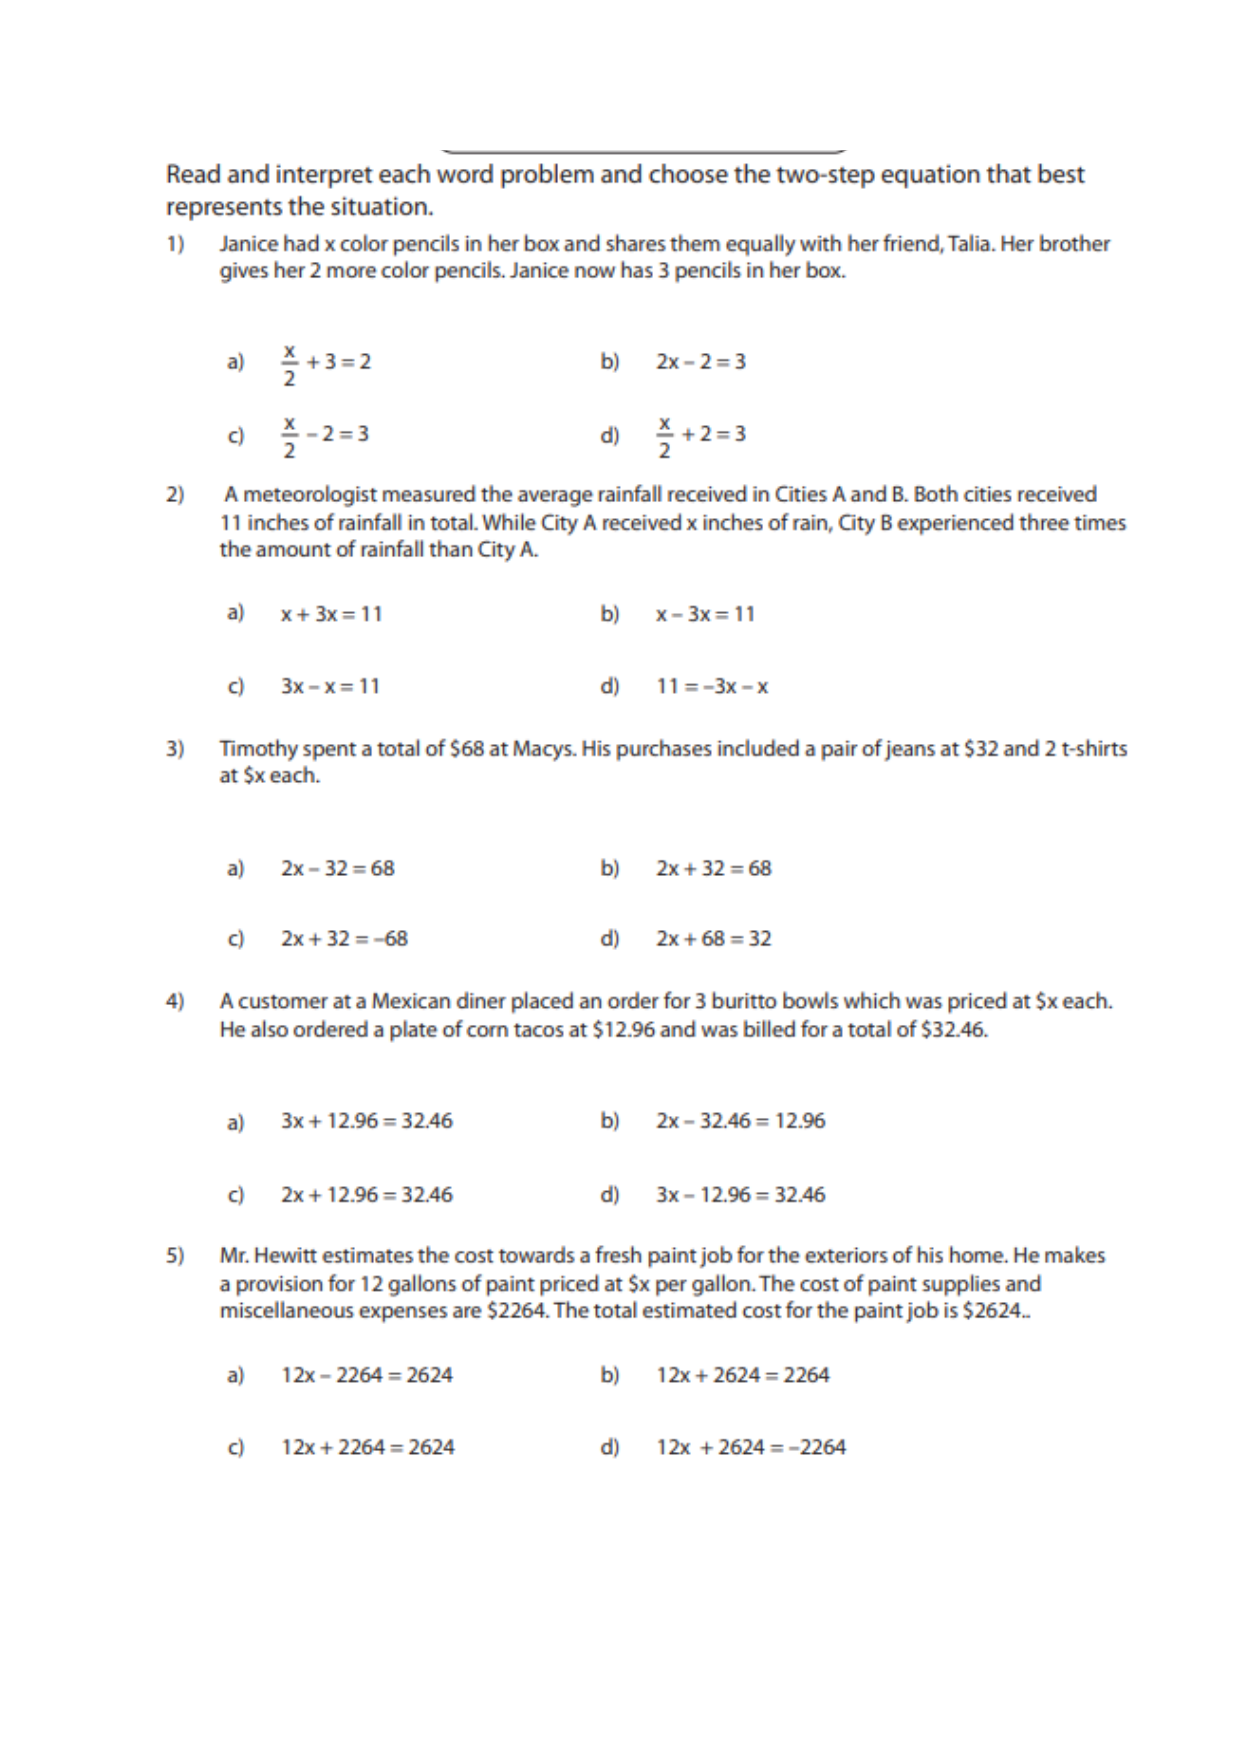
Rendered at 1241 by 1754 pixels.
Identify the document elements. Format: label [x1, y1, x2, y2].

picture [150, 150, 1135, 1470]
